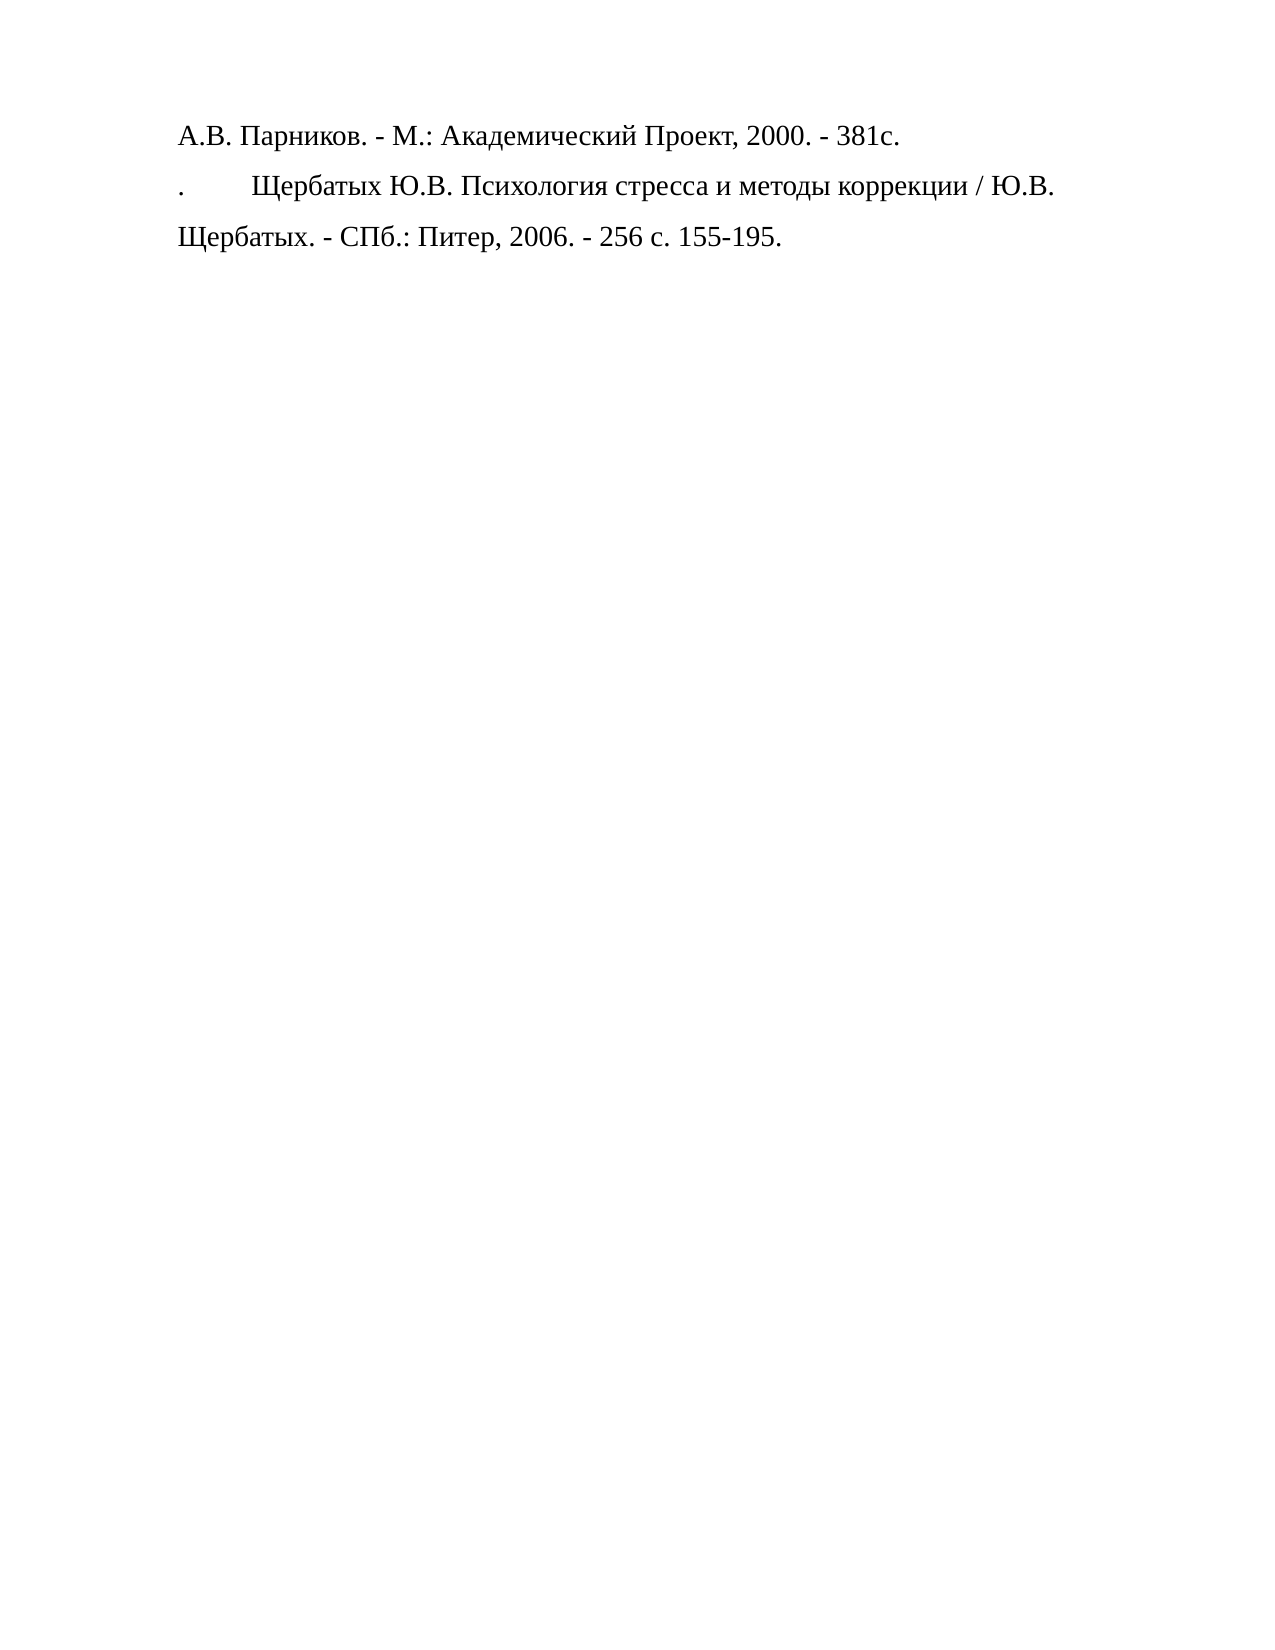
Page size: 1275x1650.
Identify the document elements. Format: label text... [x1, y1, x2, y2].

text . Щербатых Ю.В. Психология стресса и методы коррекции / Ю.В. Щербатых. - СПб.: Питер, 2006. - 256 с. 155-195. [177, 168, 1186, 252]
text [177, 118, 1186, 152]
